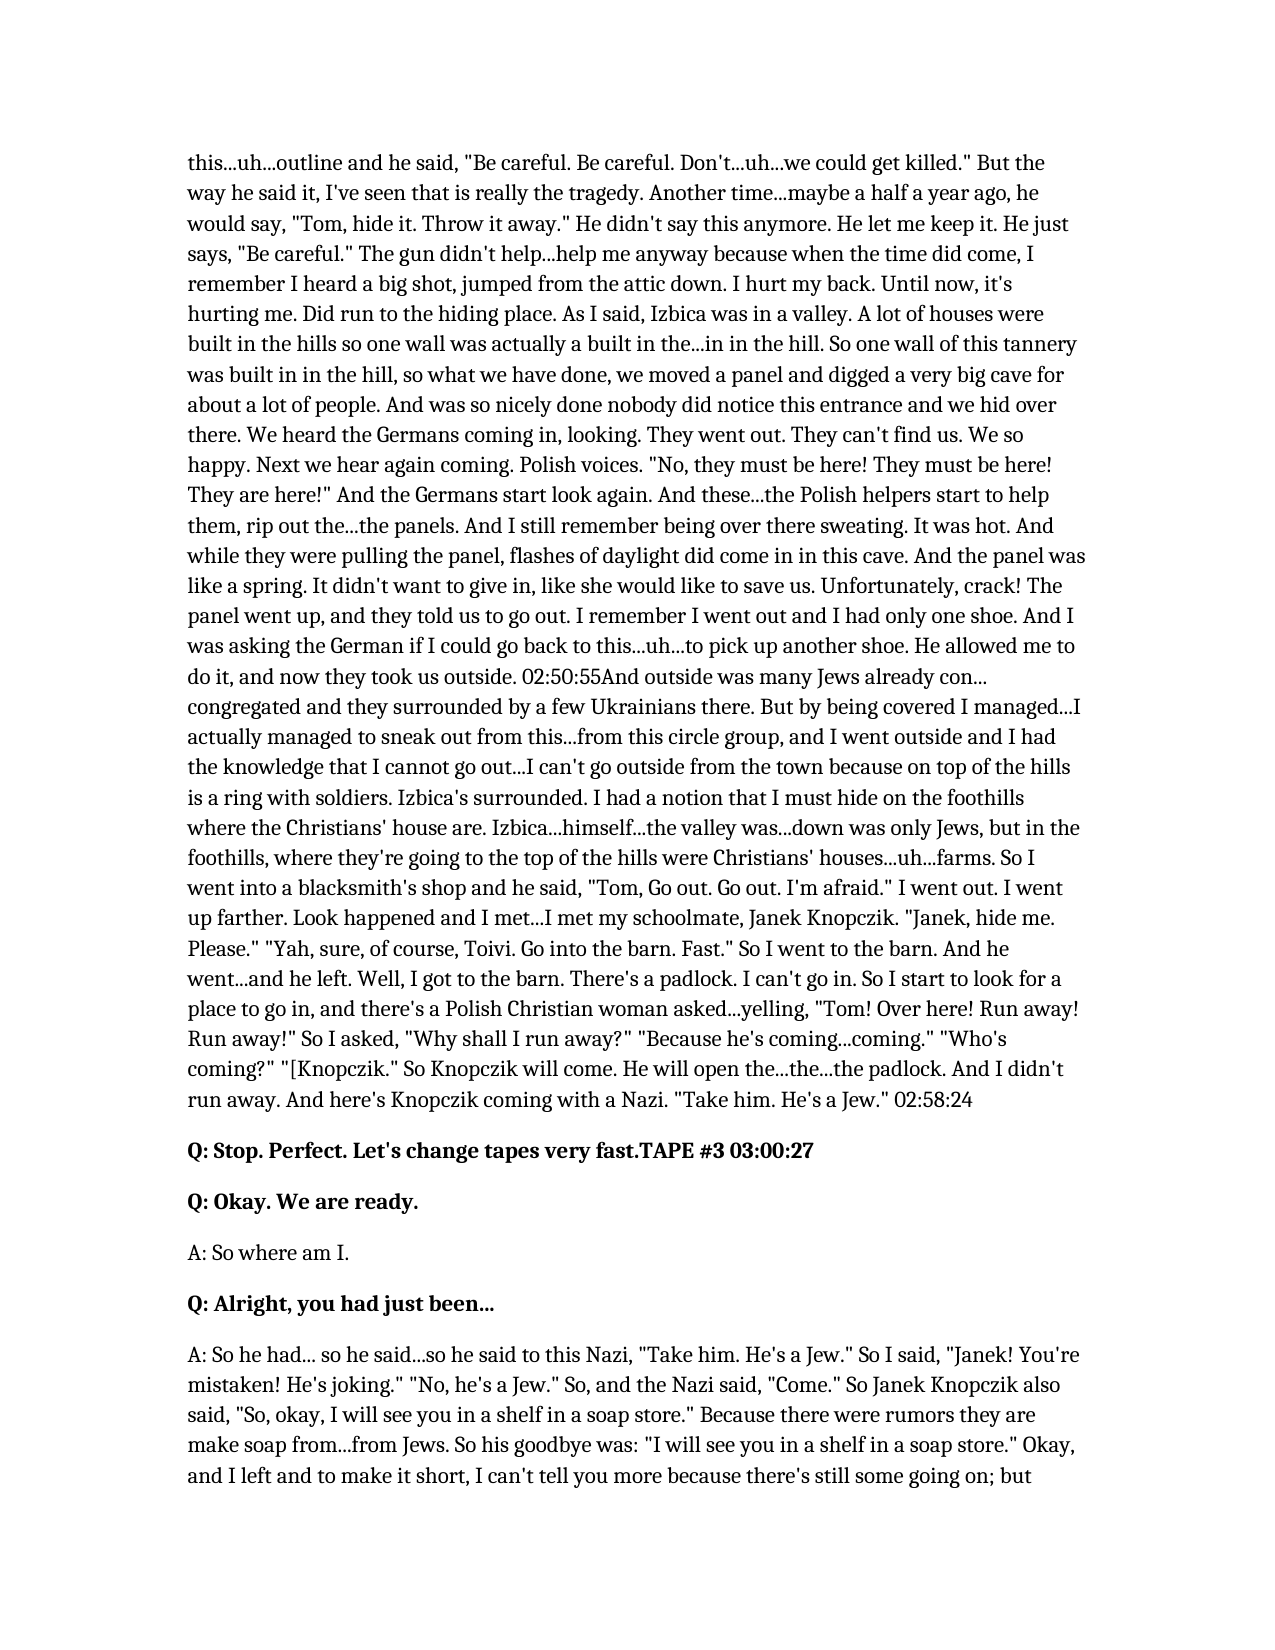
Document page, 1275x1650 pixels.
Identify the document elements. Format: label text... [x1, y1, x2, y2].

text A: So where am I. [187, 1239, 1087, 1266]
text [187, 1342, 1087, 1489]
text Q: Okay. We are ready. [187, 1188, 1087, 1215]
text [187, 150, 1087, 1113]
text Q: Stop. Perfect. Let's change tapes very fast.TAPE #3 03:00:27 [187, 1137, 1087, 1164]
text Q: Alright, you had just been... [187, 1291, 1087, 1317]
